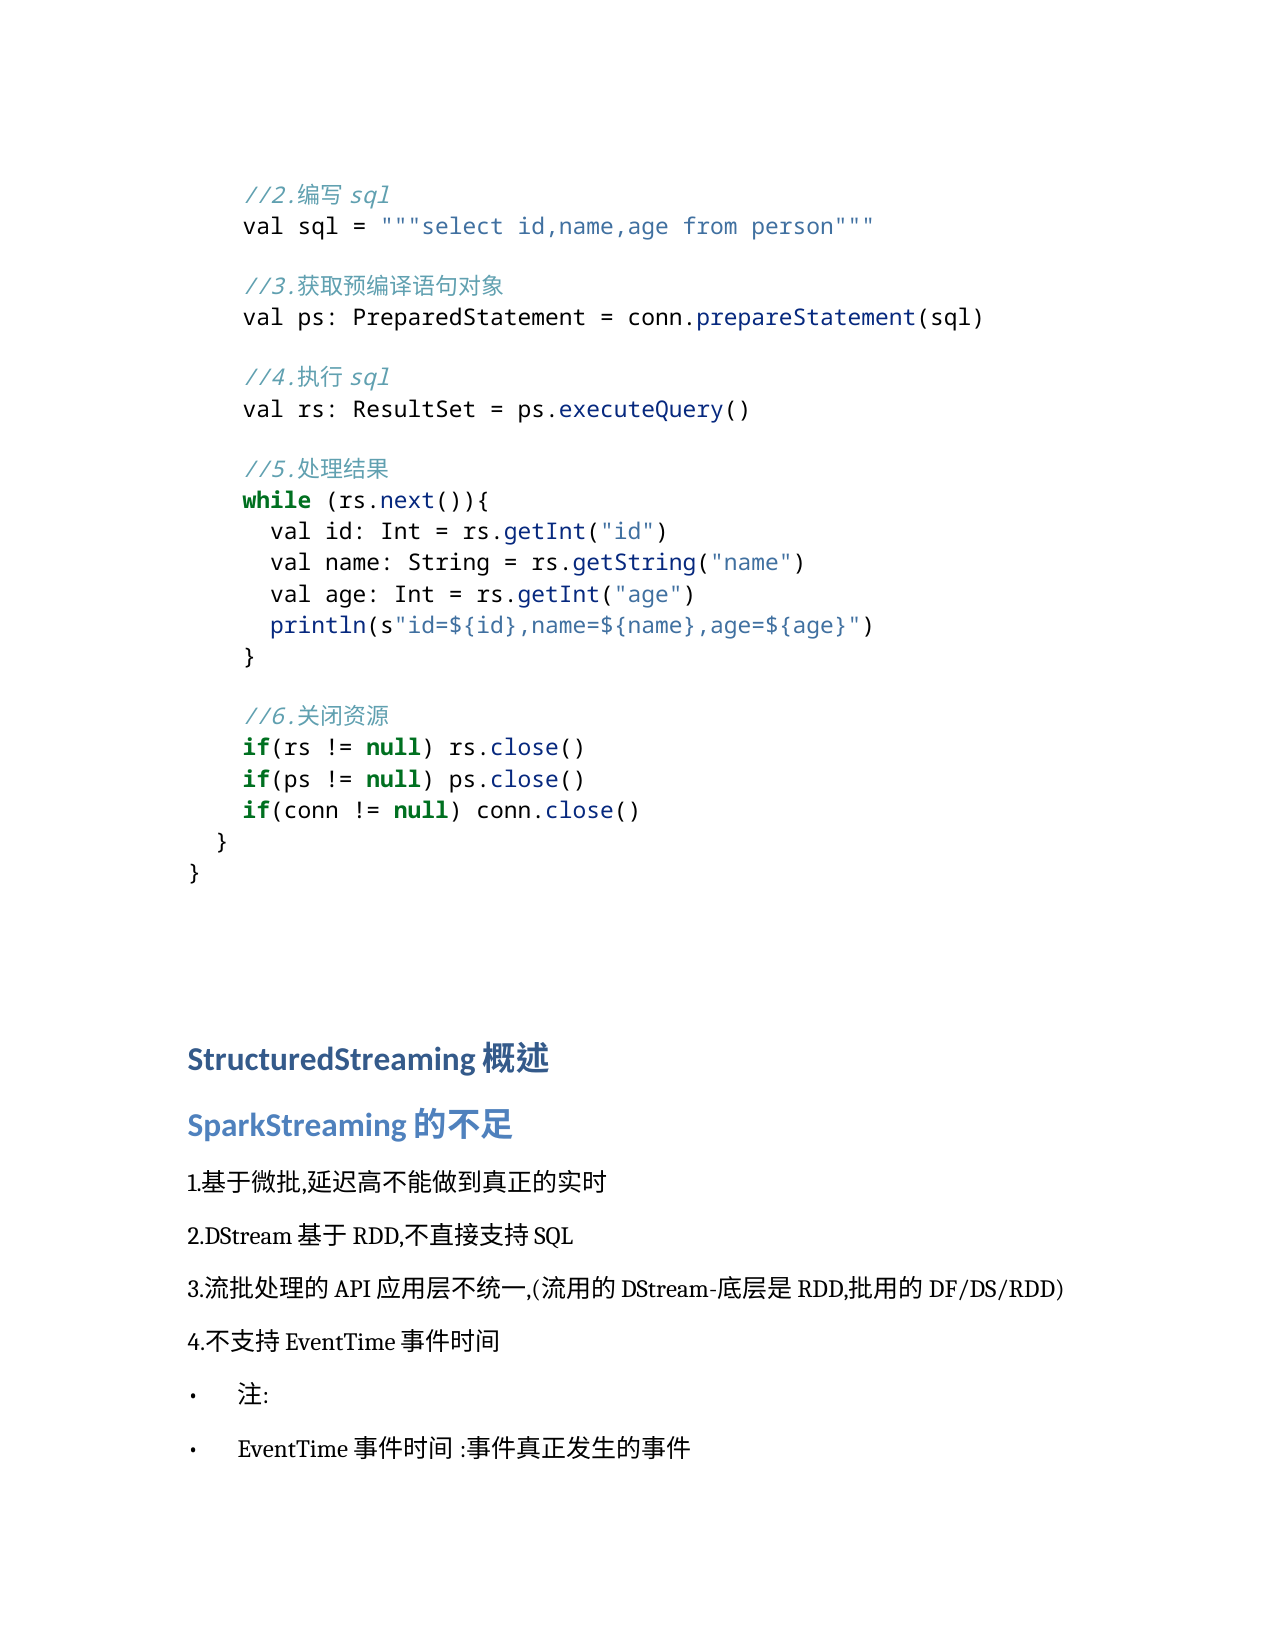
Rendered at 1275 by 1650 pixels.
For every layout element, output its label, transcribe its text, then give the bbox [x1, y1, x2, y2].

subtitle StructuredStreaming概述 [187, 1034, 1087, 1080]
list EventTime事件时间 :事件真正发生的事件 [187, 1431, 1087, 1465]
list 注: [187, 1376, 1087, 1410]
text 1.基于微批,延迟高不能做到真正的实时 [187, 1165, 1087, 1199]
text 4.不支持EventTime事件时间 [187, 1323, 1087, 1357]
text 2.DStream基于RDD,不直接支持SQL [187, 1218, 1087, 1252]
subtitle SparkStreaming的不足 [187, 1101, 1087, 1146]
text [187, 150, 1087, 887]
text 3.流批处理的API应用层不统一,(流用的DStream-底层是RDD,批用的DF/DS/RDD) [187, 1271, 1087, 1305]
